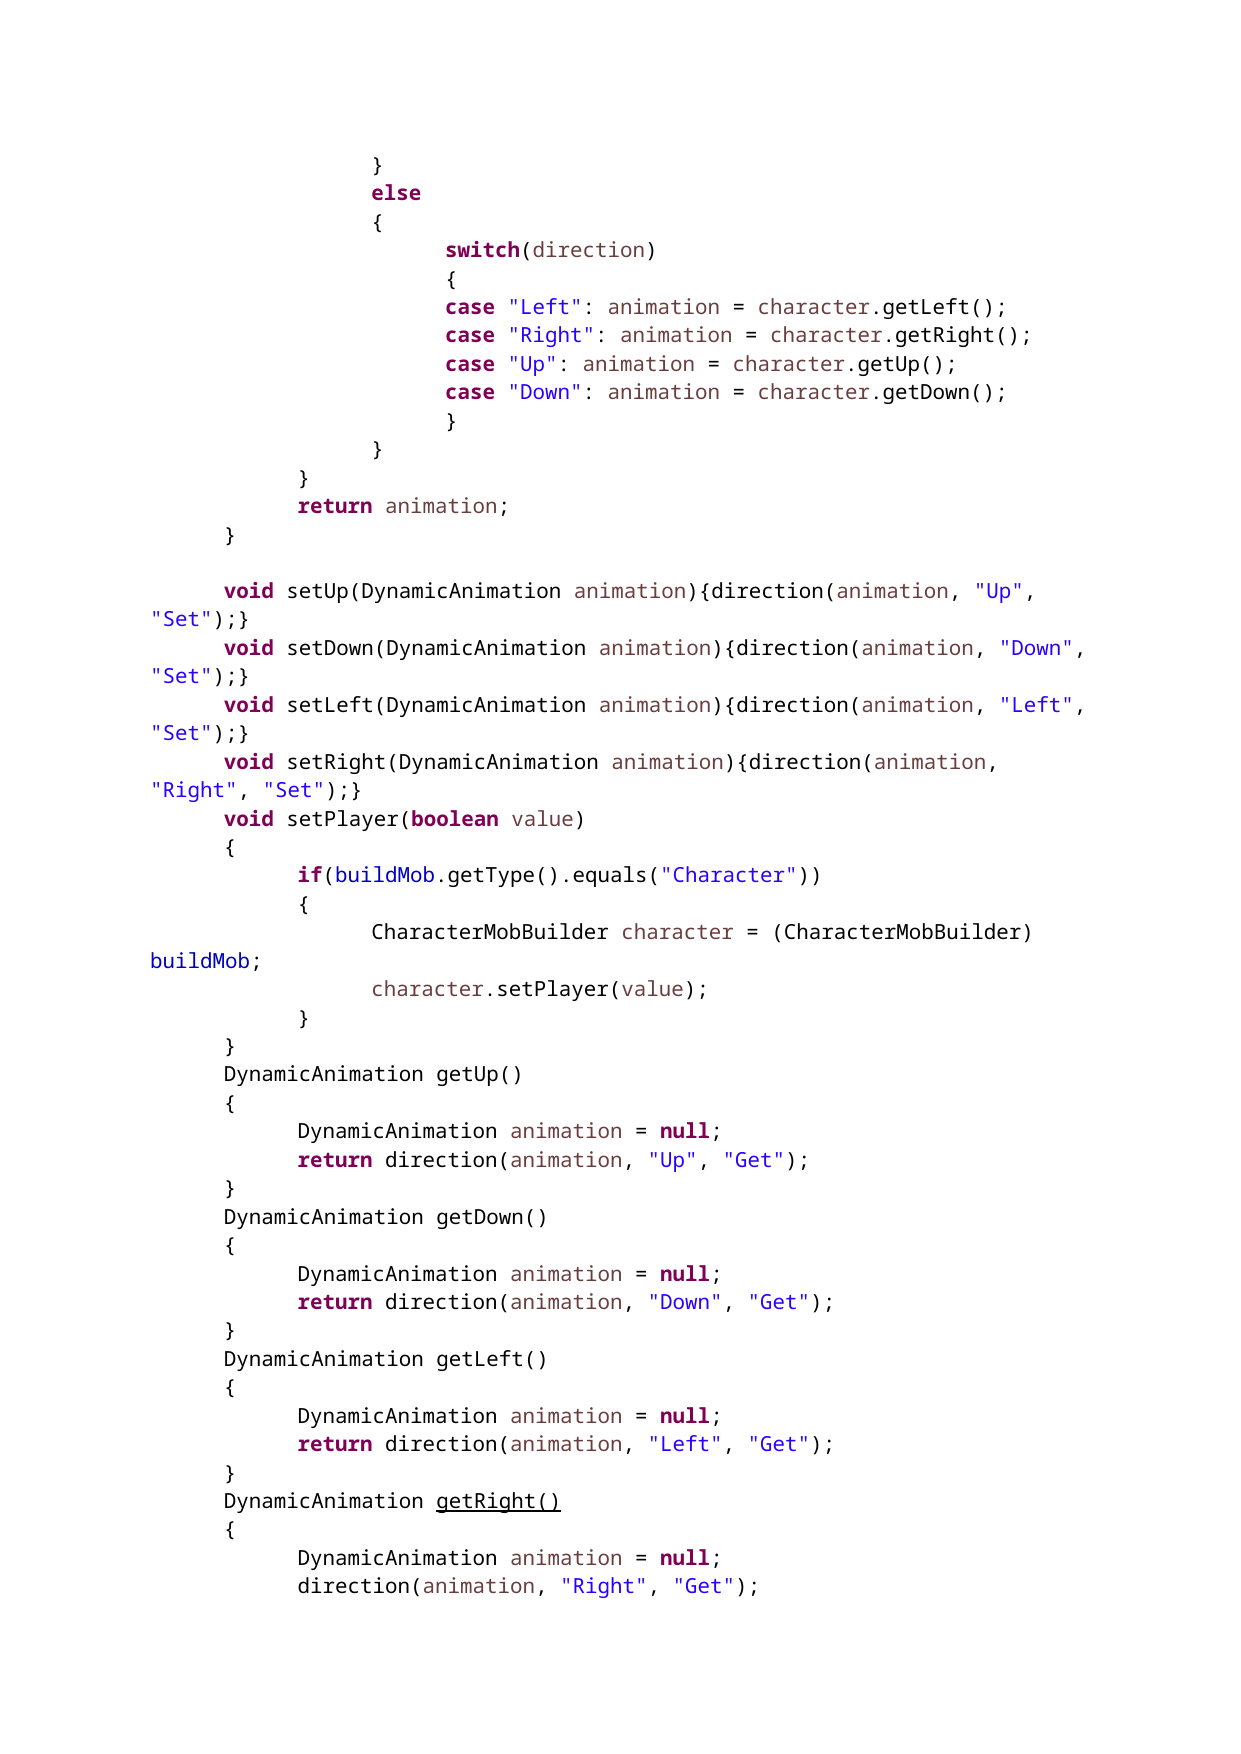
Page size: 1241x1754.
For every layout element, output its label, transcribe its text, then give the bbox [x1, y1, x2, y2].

text { [150, 264, 1090, 292]
text return direction(animation, "Left", "Get"); [150, 1429, 1090, 1458]
text DynamicAnimation getUp() [150, 1059, 1090, 1088]
text return direction(animation, "Down", "Get"); [150, 1287, 1090, 1316]
text DynamicAnimation getRight() [150, 1486, 1090, 1514]
text if(buildMob.getType().equals("Character")) [150, 861, 1090, 889]
text case "Left": animation = character.getLeft(); [150, 292, 1090, 321]
text { [150, 889, 1090, 917]
text } [150, 1003, 1090, 1031]
text { [150, 1372, 1090, 1401]
text else [150, 178, 1090, 207]
text DynamicAnimation animation = null; [150, 1401, 1090, 1429]
text case "Right": animation = character.getRight(); [150, 321, 1090, 349]
text DynamicAnimation animation = null; [150, 1116, 1090, 1145]
text character.setPlayer(value); [150, 974, 1090, 1003]
text void setLeft(DynamicAnimation animation){direction(animation, "Left", "Set");} [150, 690, 1090, 747]
text void setDown(DynamicAnimation animation){direction(animation, "Down", "Set");} [150, 633, 1090, 690]
text void setUp(DynamicAnimation animation){direction(animation, "Up", "Set");} [150, 576, 1090, 633]
text case "Up": animation = character.getUp(); [150, 349, 1090, 377]
text { [150, 207, 1090, 235]
text direction(animation, "Right", "Get"); [150, 1571, 1090, 1600]
text } [150, 1316, 1090, 1344]
text switch(direction) [150, 235, 1090, 264]
text return animation; [150, 491, 1090, 520]
text void setPlayer(boolean value) [150, 804, 1090, 832]
text DynamicAnimation animation = null; [150, 1543, 1090, 1571]
text } [150, 520, 1090, 548]
text DynamicAnimation getDown() [150, 1202, 1090, 1230]
text DynamicAnimation animation = null; [150, 1259, 1090, 1287]
text { [150, 1230, 1090, 1259]
text } [150, 406, 1090, 434]
text } [150, 150, 1090, 178]
text void setRight(DynamicAnimation animation){direction(animation, "Right", "Set");} [150, 747, 1090, 804]
text } [150, 1458, 1090, 1486]
text DynamicAnimation getLeft() [150, 1344, 1090, 1372]
text } [150, 1173, 1090, 1202]
text } [150, 1031, 1090, 1059]
text case "Down": animation = character.getDown(); [150, 377, 1090, 406]
text } [150, 434, 1090, 463]
text { [150, 1514, 1090, 1543]
text return direction(animation, "Up", "Get"); [150, 1145, 1090, 1173]
text { [150, 1088, 1090, 1116]
text } [150, 463, 1090, 491]
text { [150, 832, 1090, 861]
text CharacterMobBuilder character = (CharacterMobBuilder) buildMob; [150, 917, 1090, 974]
